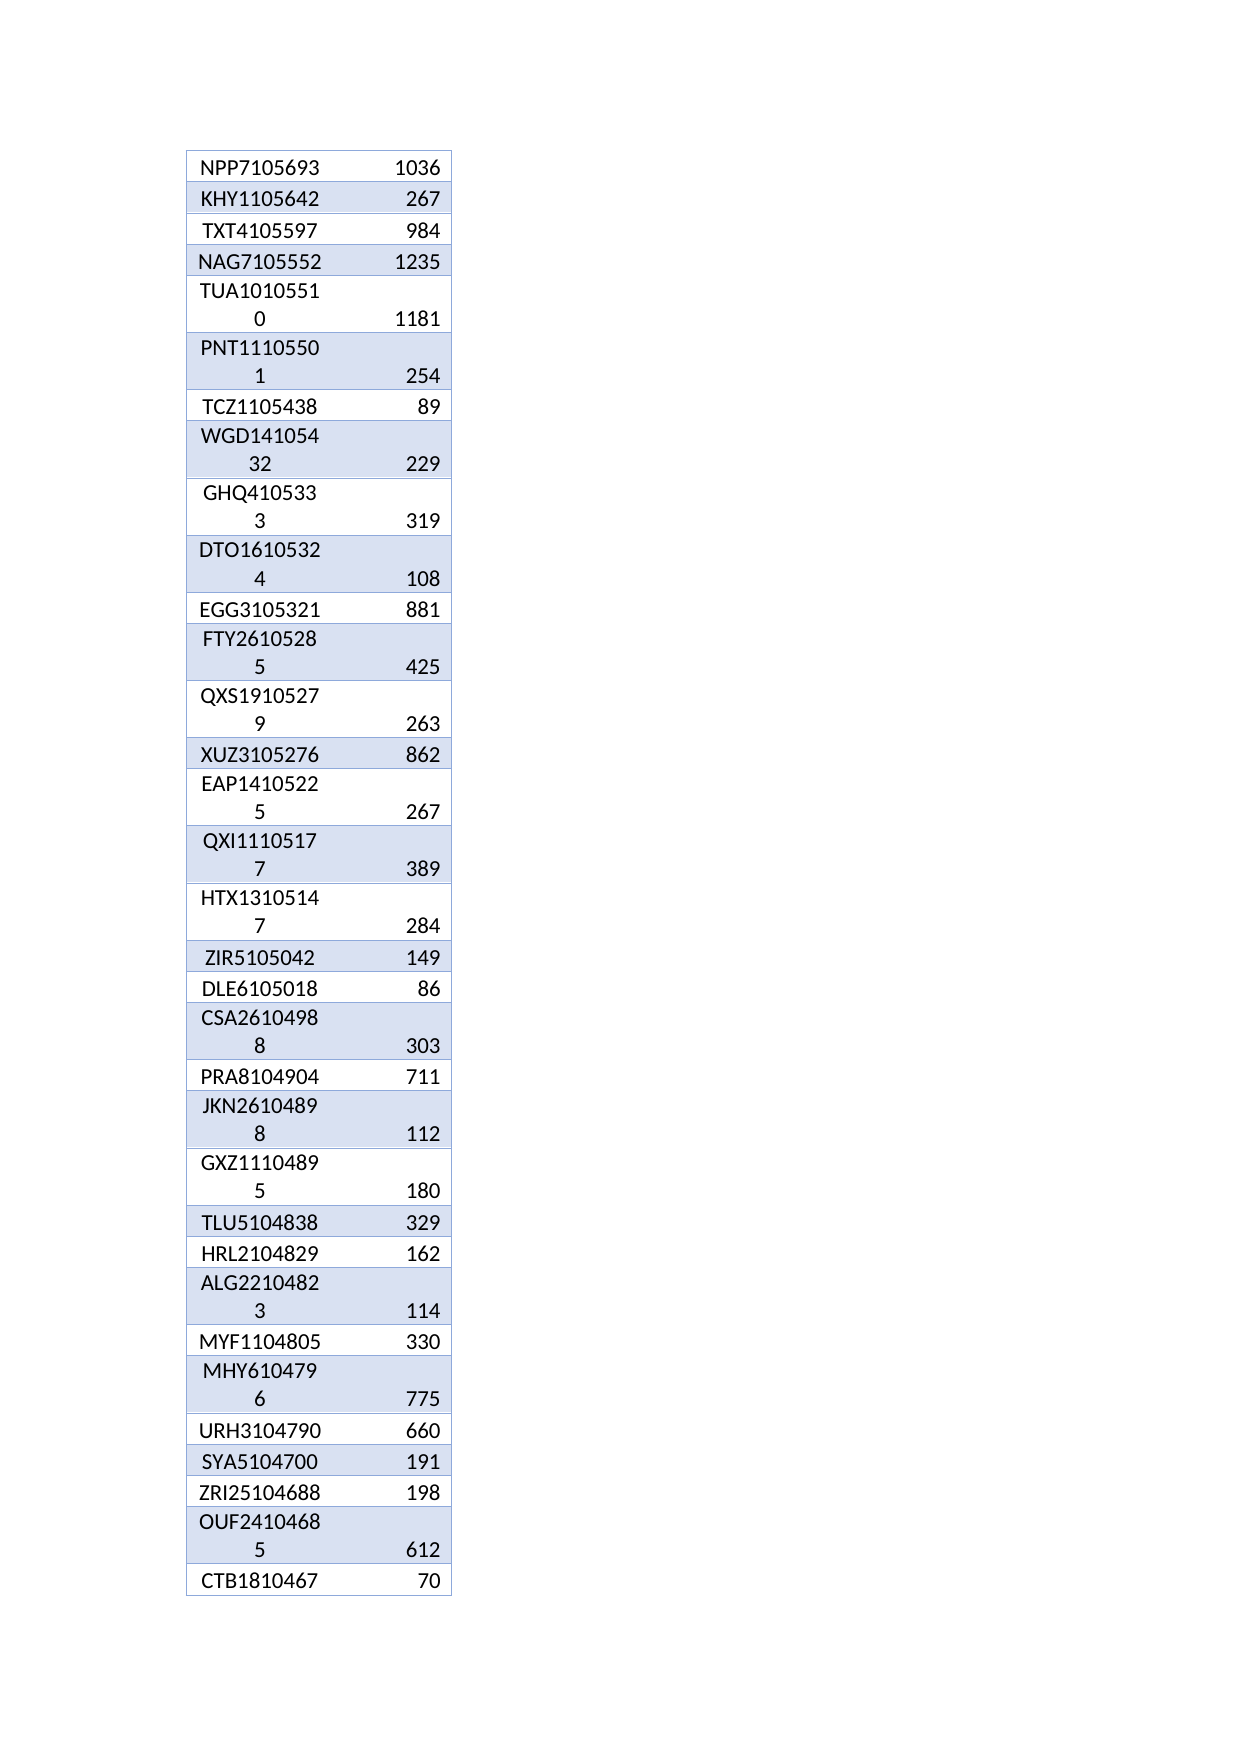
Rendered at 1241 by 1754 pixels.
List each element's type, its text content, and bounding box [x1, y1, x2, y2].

table_cell 711 [334, 1060, 451, 1090]
table_cell TXT4105597 [187, 214, 334, 244]
table_cell QXS19105279 [187, 681, 334, 737]
table_cell JKN26104898 [187, 1091, 334, 1147]
table_cell WGD14105432 [187, 421, 334, 477]
table_cell 389 [334, 826, 451, 882]
table_cell DTO16105324 [187, 536, 334, 592]
table_cell CTB18104676 [187, 1564, 334, 1594]
table_cell 660 [334, 1414, 451, 1444]
table_cell FTY26105285 [187, 624, 334, 680]
table_cell 180 [334, 1149, 451, 1204]
table_cell GHQ4105333 [187, 479, 334, 534]
table_cell 86 [334, 972, 451, 1002]
table_cell ALG22104823 [187, 1268, 334, 1324]
table_cell 862 [334, 738, 451, 768]
table_cell 612 [334, 1507, 451, 1563]
table_cell 303 [334, 1003, 451, 1059]
table_cell 108 [334, 536, 451, 592]
table_cell 1181 [334, 276, 451, 332]
table_cell NAG7105552 [187, 245, 334, 275]
table_cell NPP7105693 [187, 151, 334, 181]
table_cell ZRI25104688 [187, 1476, 334, 1506]
table_cell PRA8104904 [187, 1060, 334, 1090]
table_cell URH3104790 [187, 1414, 334, 1444]
table_cell 267 [334, 769, 451, 825]
table_cell EAP14105225 [187, 769, 334, 825]
table_cell TLU5104838 [187, 1206, 334, 1236]
table_cell 112 [334, 1091, 451, 1147]
table_cell MYF1104805 [187, 1325, 334, 1355]
table_cell 191 [334, 1445, 451, 1475]
table_cell QXI11105177 [187, 826, 334, 882]
table_cell 89 [334, 390, 451, 420]
table_cell 1235 [334, 245, 451, 275]
table_cell 267 [334, 182, 451, 212]
table_cell HTX13105147 [187, 884, 334, 939]
table_cell SYA5104700 [187, 1445, 334, 1475]
table_cell 70 [334, 1564, 451, 1594]
table_cell 1036 [334, 151, 451, 181]
table_cell 330 [334, 1325, 451, 1355]
table_cell 425 [334, 624, 451, 680]
table_cell 162 [334, 1237, 451, 1267]
table_cell 229 [334, 421, 451, 477]
table_cell 149 [334, 941, 451, 971]
table_cell OUF24104685 [187, 1507, 334, 1563]
table_cell GXZ11104895 [187, 1149, 334, 1204]
table_cell DLE6105018 [187, 972, 334, 1002]
table_cell 881 [334, 593, 451, 623]
table_cell 775 [334, 1356, 451, 1412]
table_cell 284 [334, 884, 451, 939]
table_cell XUZ3105276 [187, 738, 334, 768]
table_cell EGG3105321 [187, 593, 334, 623]
table_cell PNT11105501 [187, 333, 334, 389]
table_cell CSA26104988 [187, 1003, 334, 1059]
table_cell ZIR5105042 [187, 941, 334, 971]
table_cell 329 [334, 1206, 451, 1236]
table_cell 984 [334, 214, 451, 244]
table_cell HRL2104829 [187, 1237, 334, 1267]
table_cell TUA10105510 [187, 276, 334, 332]
table_cell KHY1105642 [187, 182, 334, 212]
table_cell MHY6104796 [187, 1356, 334, 1412]
table_cell 198 [334, 1476, 451, 1506]
table_cell 114 [334, 1268, 451, 1324]
table_cell 254 [334, 333, 451, 389]
table_cell 319 [334, 479, 451, 534]
table_cell 263 [334, 681, 451, 737]
table_cell TCZ1105438 [187, 390, 334, 420]
